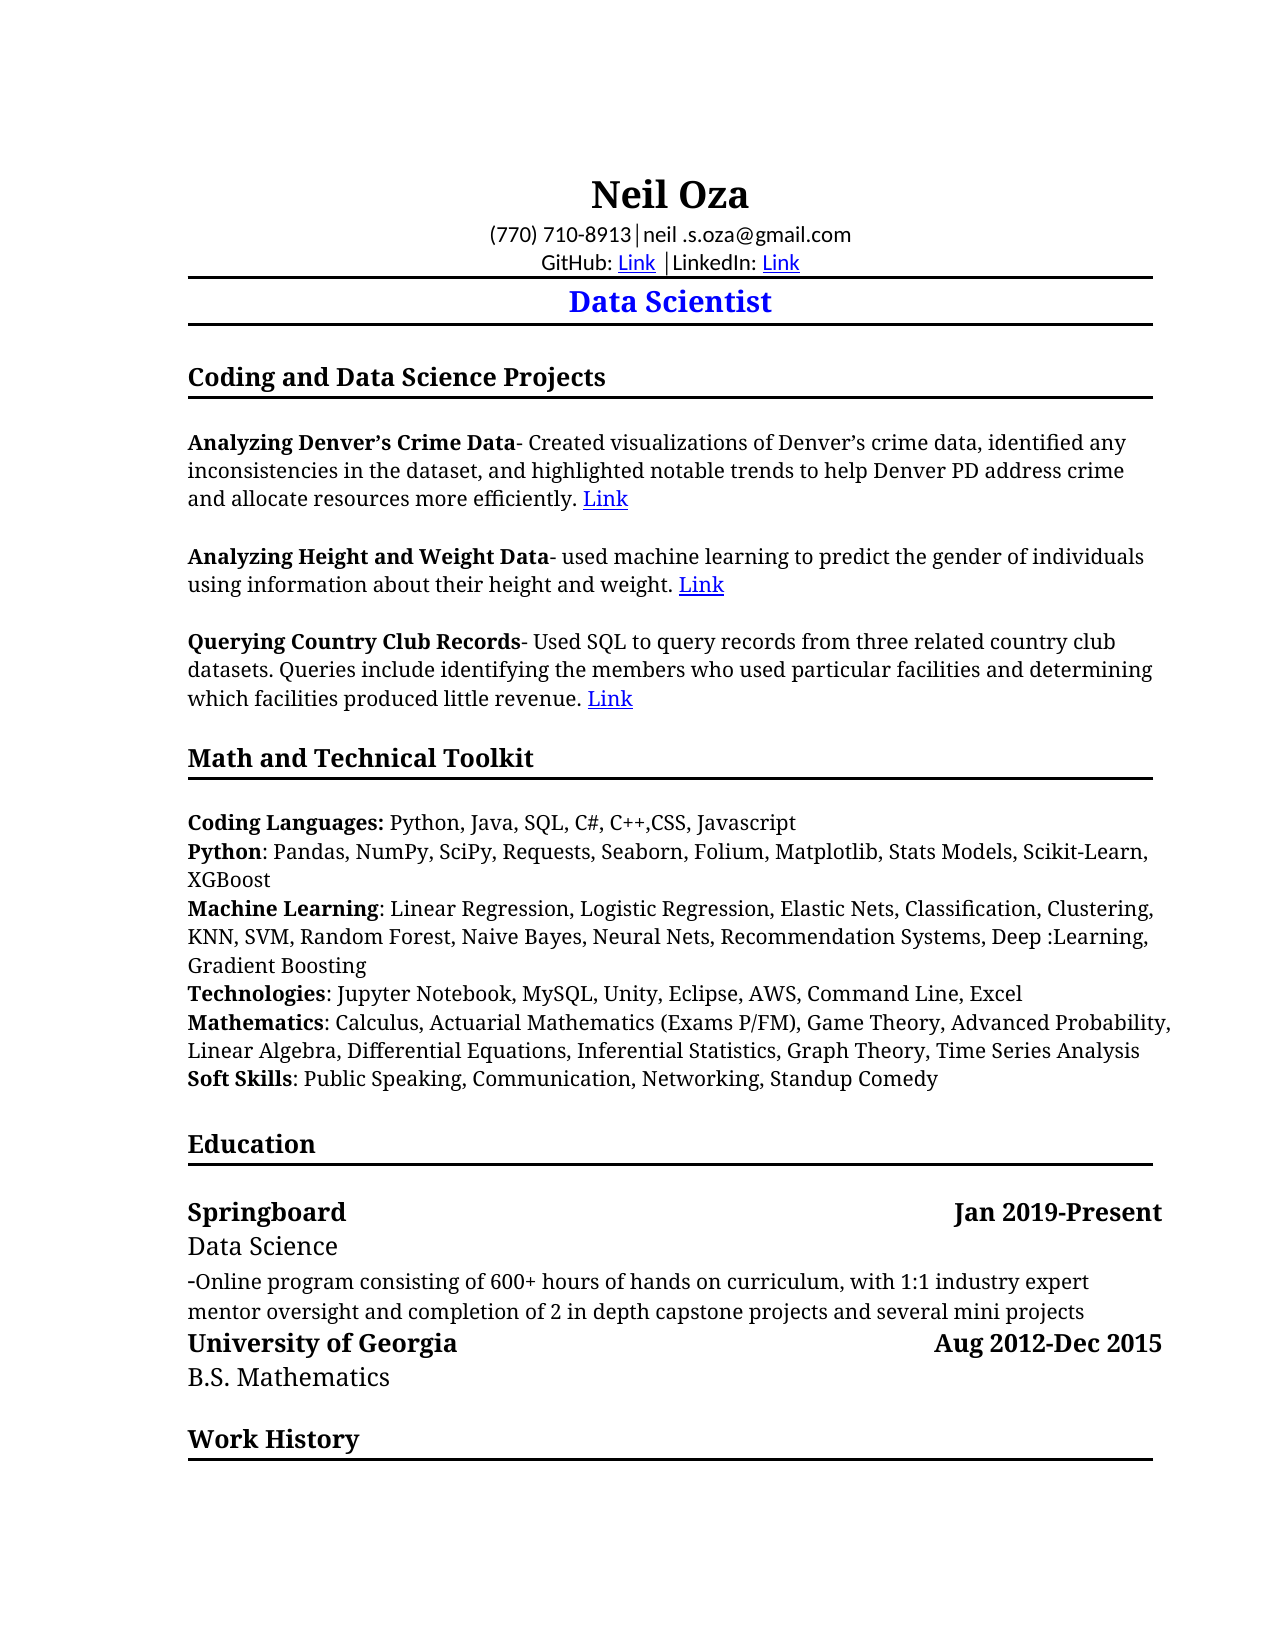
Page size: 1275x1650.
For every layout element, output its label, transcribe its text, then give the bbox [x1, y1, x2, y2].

text Coding Languages: Python, Java, SQL, C#, C++,CSS, Javascript [187, 808, 1181, 837]
text GitHub: Link │LinkedIn: Link [187, 248, 1153, 276]
text University of Georgia Aug 2012-Dec 2015 [187, 1325, 1153, 1359]
text Neil Oza [187, 169, 1153, 220]
text Soft Skills: Public Speaking, Communication, Networking, Standup Comedy [187, 1064, 1181, 1093]
text B.S. Mathematics [187, 1359, 1153, 1393]
text Querying Country Club Records- Used SQL to query records from three related country club datasets. Queries include identifying the members who used particular facilities and determining which facilities produced little revenue. Link [187, 627, 1153, 712]
text Machine Learning: Linear Regression, Logistic Regression, Elastic Nets, Classification, Clustering, KNN, SVM, Random Forest, Naive Bayes, Neural Nets, Recommendation Systems, Deep :Learning, Gradient Boosting [187, 894, 1181, 979]
text Math and Technical Toolkit [187, 741, 1153, 780]
text Work History [187, 1422, 1153, 1461]
text Mathematics: Calculus, Actuarial Mathematics (Exams P/FM), Game Theory, Advanced Probability, Linear Algebra, Differential Equations, Inferential Statistics, Graph Theory, Time Series Analysis [187, 1008, 1181, 1064]
text Coding and Data Science Projects [187, 360, 1153, 399]
text Analyzing Denver’s Crime Data- Created visualizations of Denver’s crime data, identified any inconsistencies in the dataset, and highlighted notable trends to help Denver PD address crime and allocate resources more efficiently. Link [187, 428, 1153, 513]
text Data Science [187, 1229, 1153, 1263]
text Education [187, 1127, 1153, 1166]
text Springboard Jan 2019-Present [187, 1195, 1153, 1229]
text Analyzing Height and Weight Data- used machine learning to predict the gender of individuals using information about their height and weight. Link [187, 542, 1153, 599]
text Technologies: Jupyter Notebook, MySQL, Unity, Eclipse, AWS, Command Line, Excel [187, 979, 1181, 1008]
text Python: Pandas, NumPy, SciPy, Requests, Seaborn, Folium, Matplotlib, Stats Models, Scikit-Learn, XGBoost [187, 837, 1181, 894]
text -Online program consisting of 600+ hours of hands on curriculum, with 1:1 industry expert mentor oversight and completion of 2 in depth capstone projects and several mini projects [187, 1263, 1153, 1325]
text (770) 710-8913│neil .s.oza@gmail.com [187, 220, 1153, 248]
text Data Scientist [187, 277, 1153, 326]
